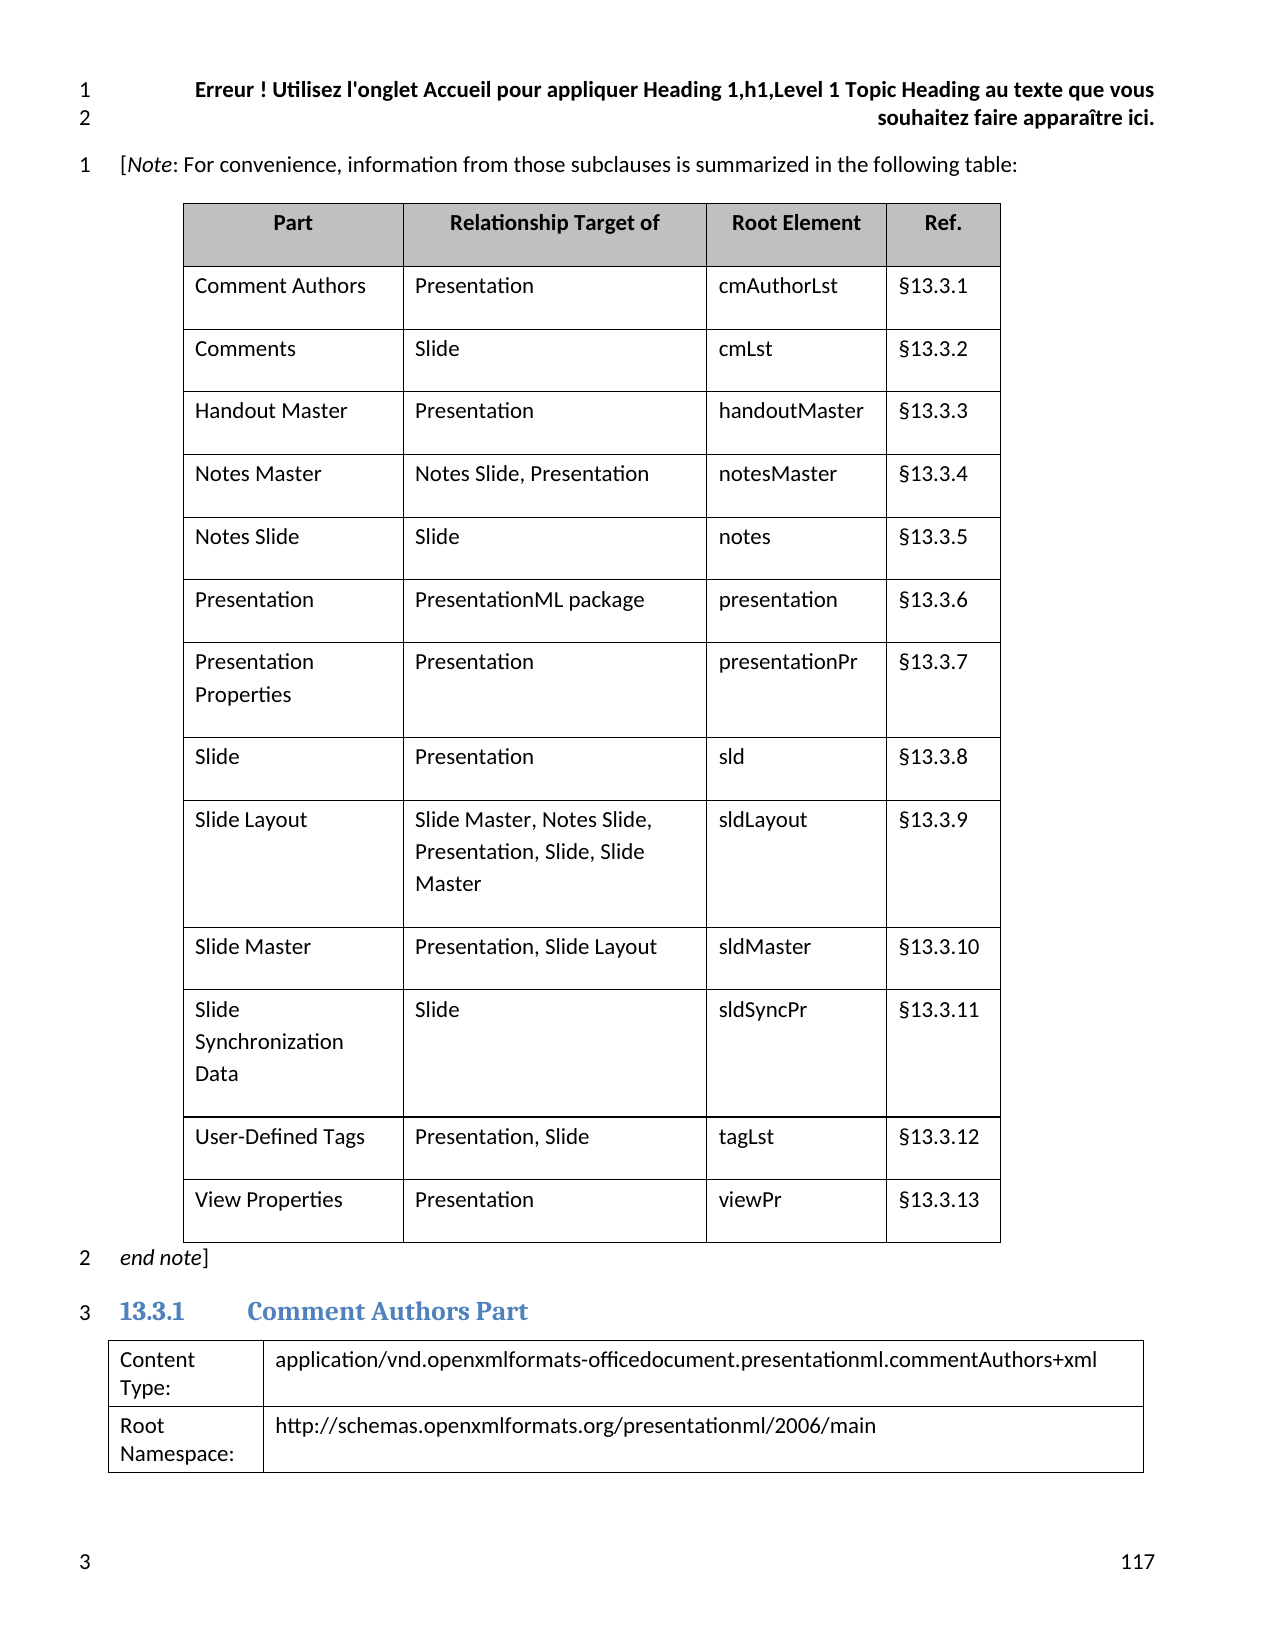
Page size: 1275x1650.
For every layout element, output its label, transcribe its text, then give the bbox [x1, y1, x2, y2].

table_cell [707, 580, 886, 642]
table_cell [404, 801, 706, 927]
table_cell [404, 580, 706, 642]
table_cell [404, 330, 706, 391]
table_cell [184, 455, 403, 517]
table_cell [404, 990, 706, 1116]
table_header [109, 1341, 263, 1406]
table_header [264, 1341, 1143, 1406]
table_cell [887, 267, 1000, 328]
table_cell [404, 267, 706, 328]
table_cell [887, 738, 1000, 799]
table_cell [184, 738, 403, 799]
text [Note: For convenience, information from those subclauses is summarized in the following table: [120, 150, 1155, 178]
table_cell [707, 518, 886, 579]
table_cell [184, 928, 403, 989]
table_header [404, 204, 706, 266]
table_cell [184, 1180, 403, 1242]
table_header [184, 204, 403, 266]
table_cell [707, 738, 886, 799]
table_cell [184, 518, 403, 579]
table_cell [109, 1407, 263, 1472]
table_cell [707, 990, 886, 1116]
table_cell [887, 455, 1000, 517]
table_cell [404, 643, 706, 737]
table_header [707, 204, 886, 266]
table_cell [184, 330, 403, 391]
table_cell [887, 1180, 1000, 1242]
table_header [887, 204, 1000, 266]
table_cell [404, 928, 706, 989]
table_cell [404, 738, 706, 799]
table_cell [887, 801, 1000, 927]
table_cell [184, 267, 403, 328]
subtitle Comment Authors Part [120, 1296, 1155, 1327]
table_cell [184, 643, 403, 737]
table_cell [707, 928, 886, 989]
text end note] [120, 1243, 1155, 1271]
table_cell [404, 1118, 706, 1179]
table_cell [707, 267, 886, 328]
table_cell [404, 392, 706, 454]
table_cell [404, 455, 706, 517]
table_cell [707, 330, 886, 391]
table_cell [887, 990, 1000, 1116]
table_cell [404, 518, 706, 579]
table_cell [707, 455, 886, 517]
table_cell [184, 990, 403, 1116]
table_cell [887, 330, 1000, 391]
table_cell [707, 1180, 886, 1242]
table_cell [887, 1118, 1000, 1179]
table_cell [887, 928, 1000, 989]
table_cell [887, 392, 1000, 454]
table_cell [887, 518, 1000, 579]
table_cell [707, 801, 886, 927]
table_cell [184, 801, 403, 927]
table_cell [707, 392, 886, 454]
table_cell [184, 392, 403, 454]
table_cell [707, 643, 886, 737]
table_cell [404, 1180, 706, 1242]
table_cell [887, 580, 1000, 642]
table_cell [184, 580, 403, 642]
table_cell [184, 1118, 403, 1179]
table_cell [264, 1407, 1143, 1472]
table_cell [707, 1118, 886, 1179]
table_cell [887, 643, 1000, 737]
